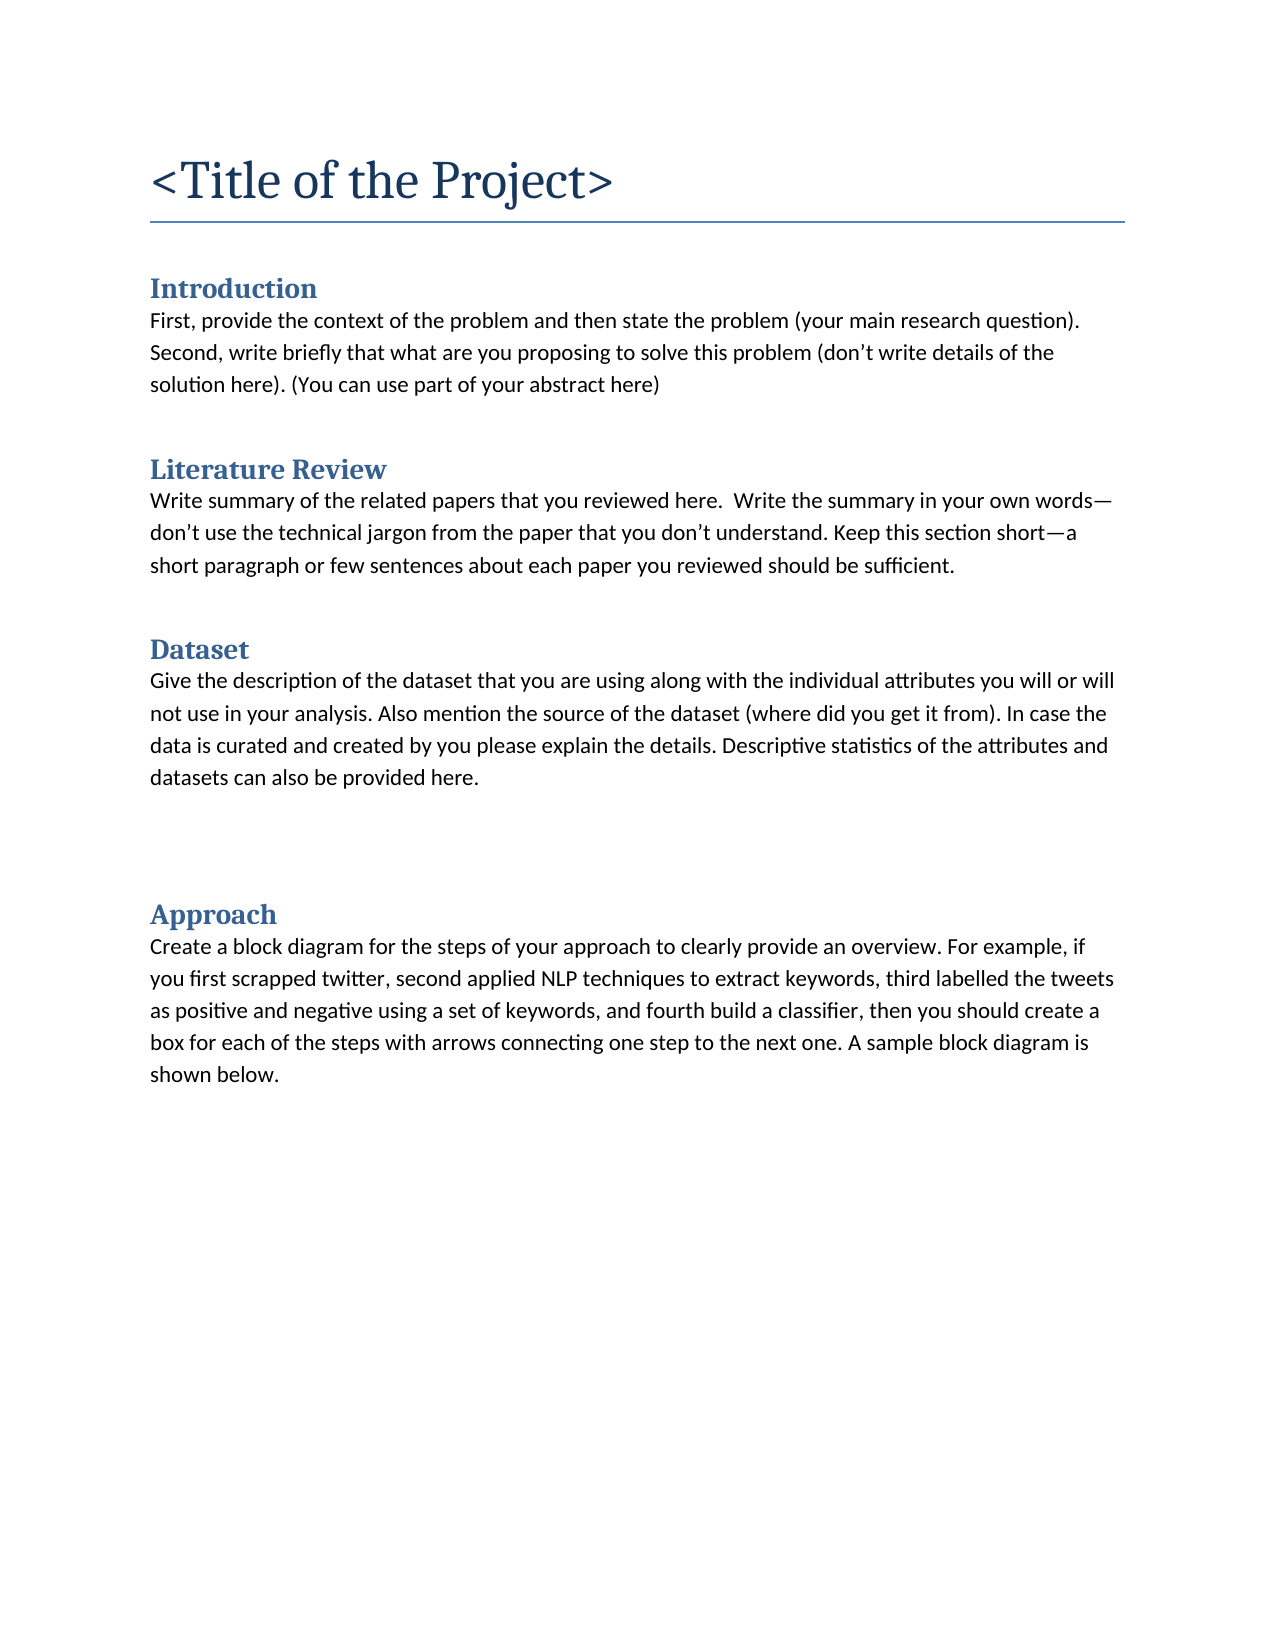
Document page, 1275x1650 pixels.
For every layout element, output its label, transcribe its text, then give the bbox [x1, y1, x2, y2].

text Give the description of the dataset that you are using along with the individual attributes you will or will not use in your analysis. Also mention the source of the dataset (where did you get it from). In case the data is curated and created by you please explain the details. Descriptive statistics of the attributes and datasets can also be provided here. [150, 666, 1125, 791]
subtitle Literature Review [150, 453, 1125, 486]
subtitle Approach [150, 898, 1125, 932]
subtitle Dataset [150, 633, 1125, 666]
text Write summary of the related papers that you reviewed here. Write the summary in your own words—don’t use the technical jargon from the paper that you don’t understand. Keep this section short—a short paragraph or few sentences about each paper you reviewed should be sufficient. [150, 486, 1125, 579]
text Create a block diagram for the steps of your approach to clearly provide an overview. For example, if you first scrapped twitter, second applied NLP techniques to extract keywords, third labelled the tweets as positive and negative using a set of keywords, and fourth build a classifier, then you should create a box for each of the steps with arrows connecting one step to the next one. A sample block diagram is shown below. [150, 932, 1125, 1088]
subtitle Introduction [150, 273, 1125, 306]
title <Title of the Project> [150, 150, 1125, 221]
text First, provide the context of the problem and then state the problem (your main research question). Second, write briefly that what are you proposing to solve this problem (don’t write details of the solution here). (You can use part of your abstract here) [150, 306, 1125, 399]
